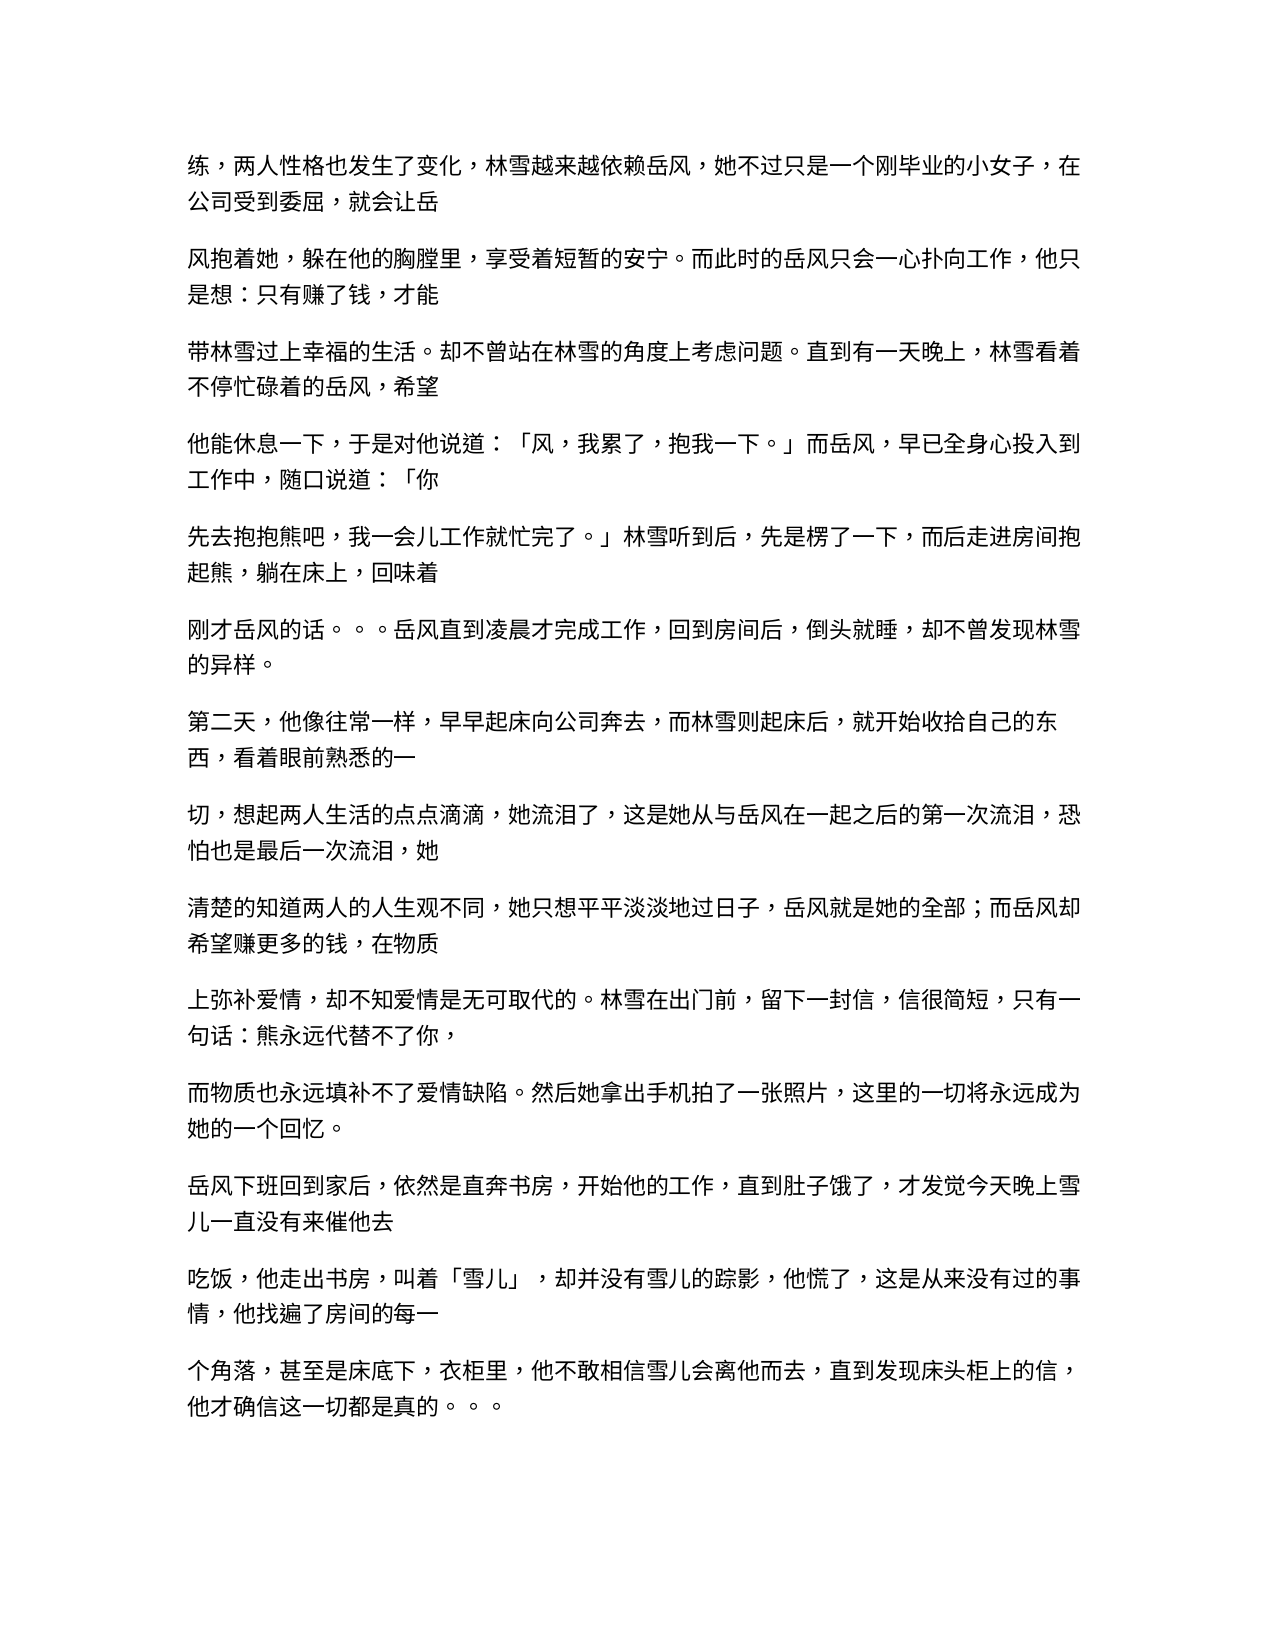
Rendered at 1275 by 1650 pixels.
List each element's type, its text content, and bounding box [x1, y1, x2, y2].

text 吃饭，他走出书房，叫着「雪儿」，却并没有雪儿的踪影，他慌了，这是从来没有过的事情，他找遍了房间的每一 [187, 1262, 1087, 1330]
text 风抱着她，躲在他的胸膛里，享受着短暂的安宁。而此时的岳风只会一心扑向工作，他只是想：只有赚了钱，才能 [187, 243, 1087, 310]
text 刚才岳风的话。。。岳风直到凌晨才完成工作，回到房间后，倒头就睡，却不曾发现林雪的异样。 [187, 613, 1087, 681]
text 切，想起两人生活的点点滴滴，她流泪了，这是她从与岳风在一起之后的第一次流泪，恐怕也是最后一次流泪，她 [187, 799, 1087, 866]
text 而物质也永远填补不了爱情缺陷。然后她拿出手机拍了一张照片，这里的一切将永远成为她的一个回忆。 [187, 1077, 1087, 1144]
text 他能休息一下，于是对他说道：「风，我累了，抱我一下。」而岳风，早已全身心投入到工作中，随口说道：「你 [187, 428, 1087, 495]
text 清楚的知道两人的人生观不同，她只想平平淡淡地过日子，岳风就是她的全部；而岳风却希望赚更多的钱，在物质 [187, 892, 1087, 959]
text 第二天，他像往常一样，早早起床向公司奔去，而林雪则起床后，就开始收拾自己的东西，看着眼前熟悉的一 [187, 706, 1087, 773]
text 个角落，甚至是床底下，衣柜里，他不敢相信雪儿会离他而去，直到发现床头柜上的信，他才确信这一切都是真的。。。 [187, 1355, 1087, 1422]
text 岳风下班回到家后，依然是直奔书房，开始他的工作，直到肚子饿了，才发觉今天晚上雪儿一直没有来催他去 [187, 1170, 1087, 1237]
text 先去抱抱熊吧，我一会儿工作就忙完了。」林雪听到后，先是楞了一下，而后走进房间抱起熊，躺在床上，回味着 [187, 521, 1087, 588]
text 带林雪过上幸福的生活。却不曾站在林雪的角度上考虑问题。直到有一天晚上，林雪看着不停忙碌着的岳风，希望 [187, 335, 1087, 403]
text 上弥补爱情，却不知爱情是无可取代的。林雪在出门前，留下一封信，信很简短，只有一句话：熊永远代替不了你， [187, 984, 1087, 1052]
text 练，两人性格也发生了变化，林雪越来越依赖岳风，她不过只是一个刚毕业的小女子，在公司受到委屈，就会让岳 [187, 150, 1087, 217]
